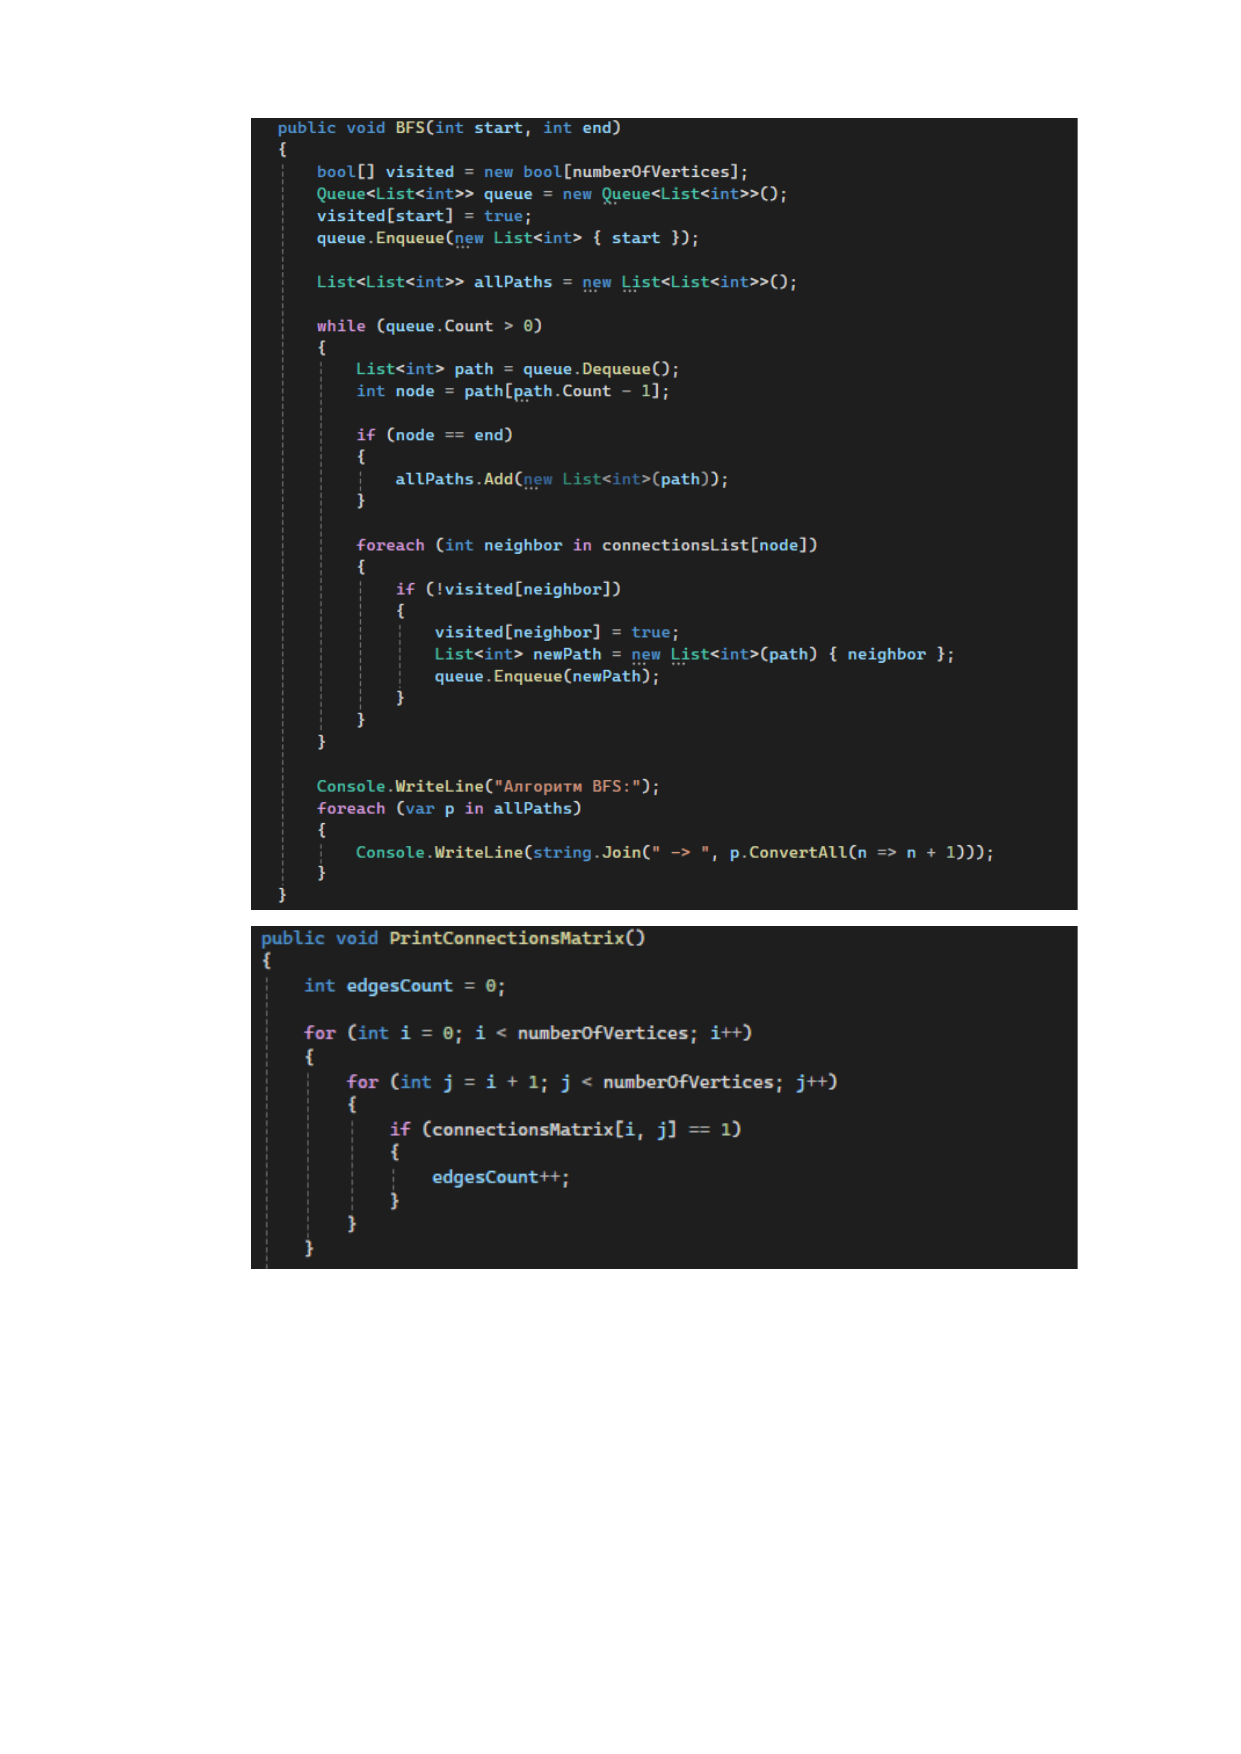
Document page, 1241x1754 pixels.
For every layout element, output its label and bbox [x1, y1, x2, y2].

picture [251, 118, 1078, 910]
picture [251, 926, 1078, 1269]
